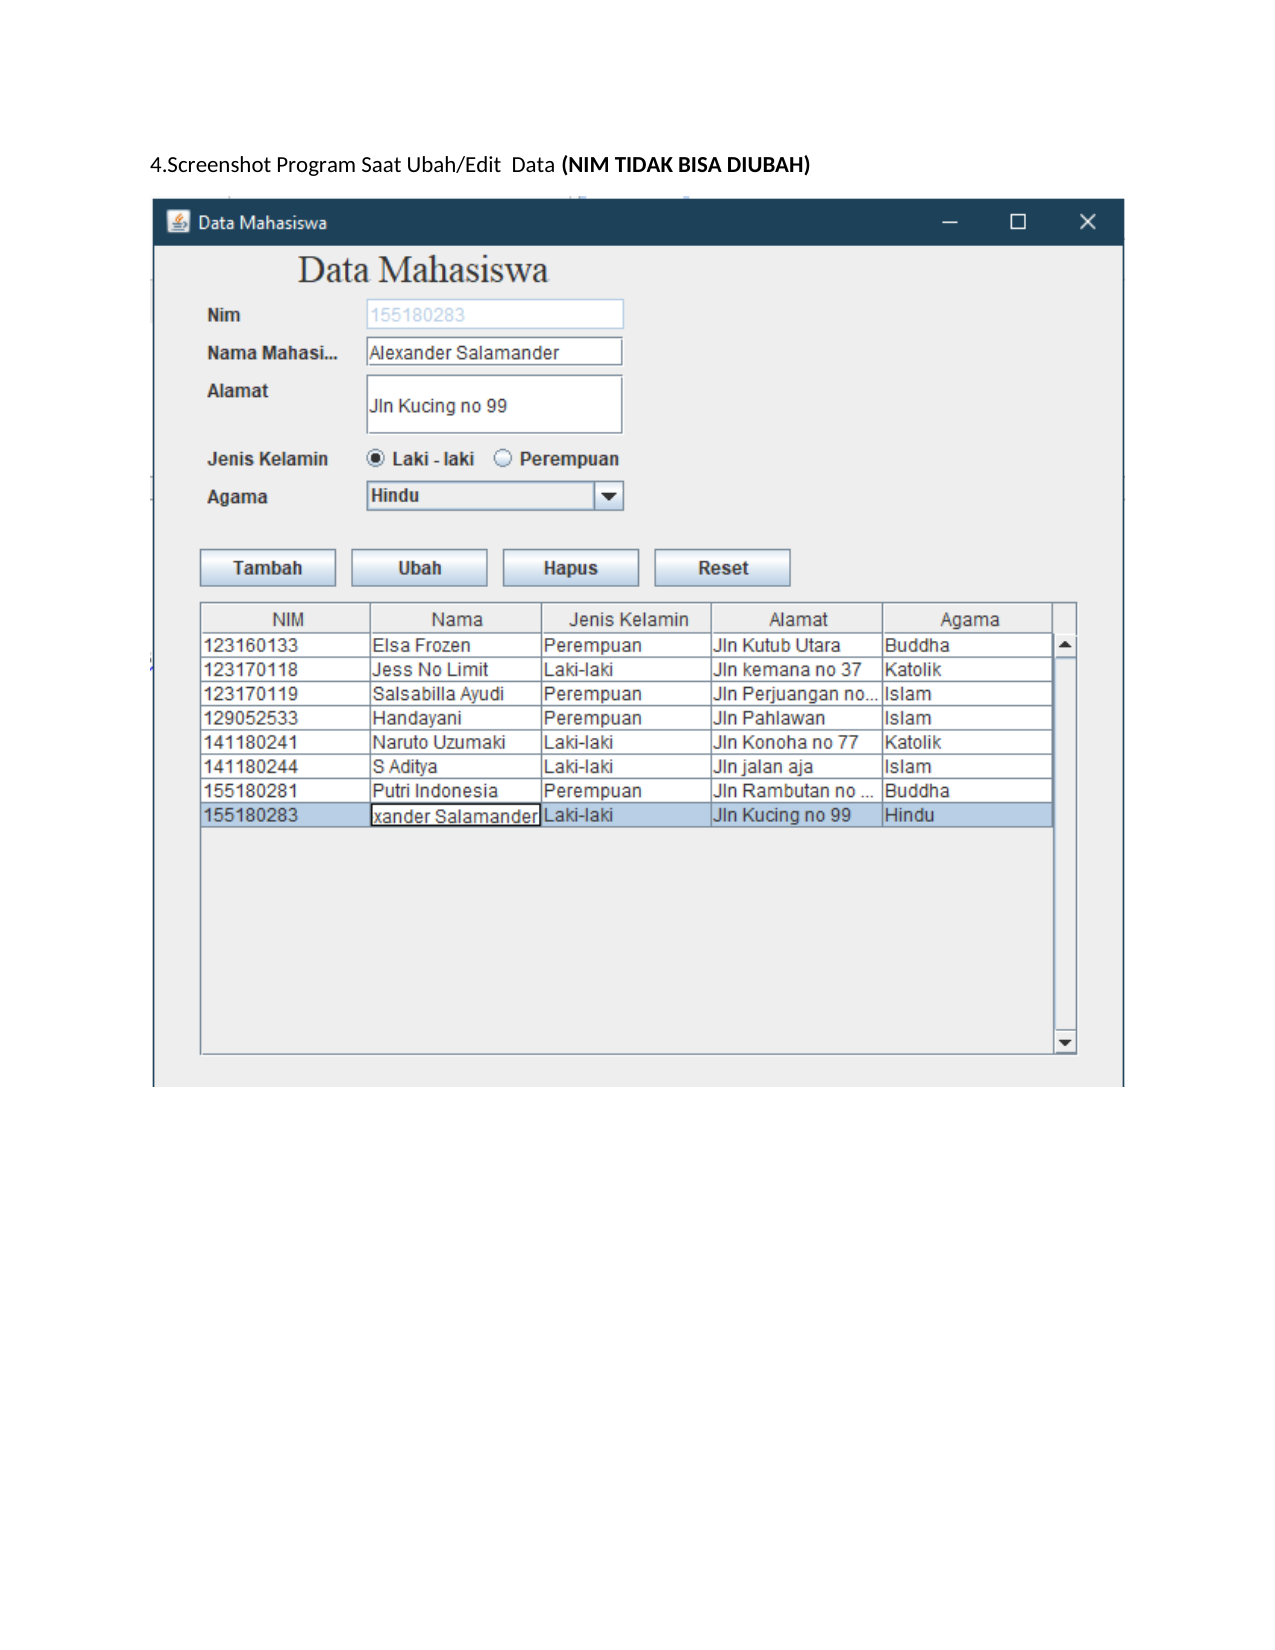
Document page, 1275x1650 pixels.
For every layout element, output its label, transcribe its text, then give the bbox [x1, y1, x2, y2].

text 4.Screenshot Program Saat Ubah/Edit Data (NIM TIDAK BISA DIUBAH) [150, 150, 1125, 178]
picture [150, 196, 1125, 1087]
